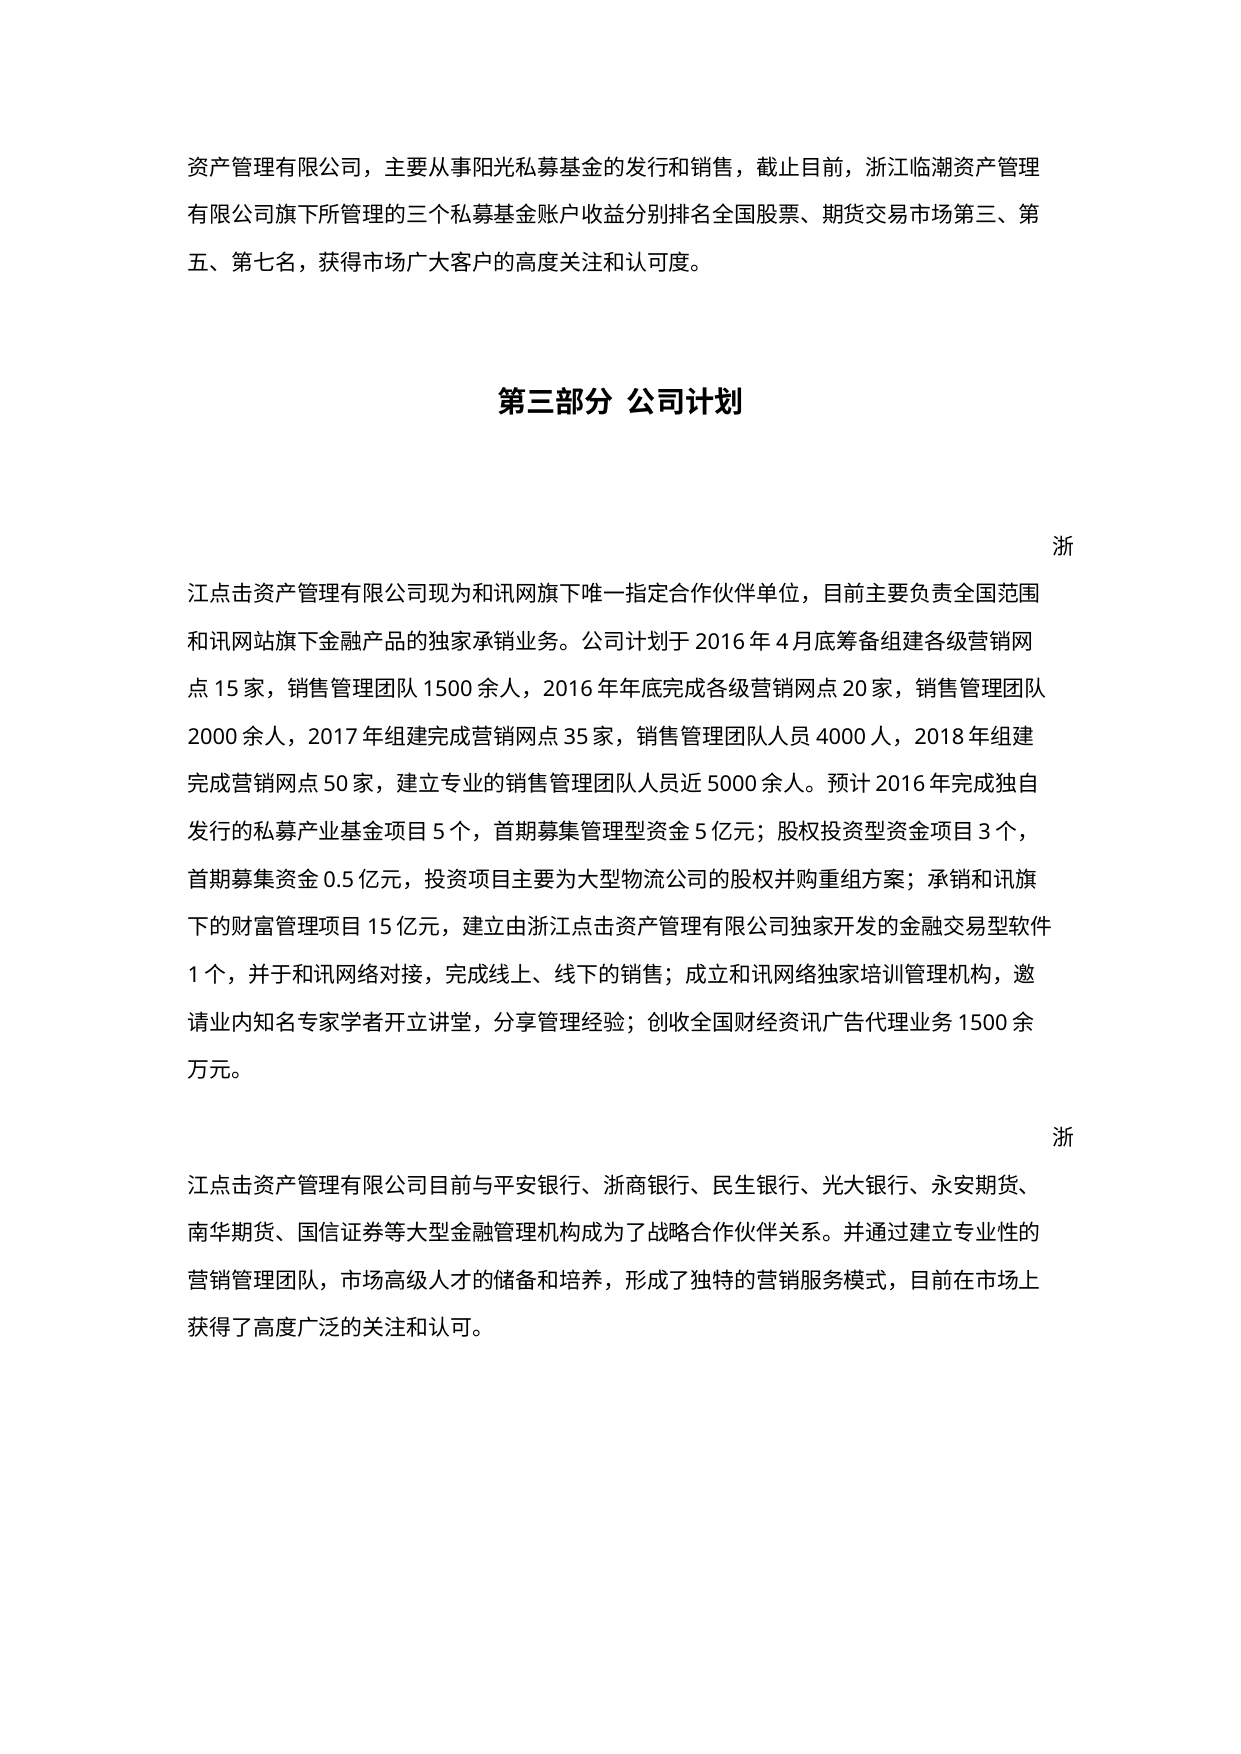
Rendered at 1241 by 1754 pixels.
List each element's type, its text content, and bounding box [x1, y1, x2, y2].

text 浙江点击资产管理有限公司目前与平安银行、浙商银行、民生银行、光大银行、永安期货、南华期货、国信证券等大型金融管理机构成为了战略合作伙伴关系。并通过建立专业性的营销管理团队，市场高级人才的储备和培养，形成了独特的营销服务模式，目前在市场上获得了高度广泛的关注和认可。 [187, 1120, 1053, 1342]
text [187, 150, 1053, 277]
text 第三部分 公司计划 [187, 379, 1053, 421]
text 浙江点击资产管理有限公司现为和讯网旗下唯一指定合作伙伴单位，目前主要负责全国范围和讯网站旗下金融产品的独家承销业务。公司计划于2016年4月底筹备组建各级营销网点15家，销售管理团队1500余人，2016年年底完成各级营销网点20家，销售管理团队2000余人，2017年组建完成营销网点35家，销售管理团队人员4000人，2018年组建完成营销网点50家，建立专业的销售管理团队人员近5000余人。预计2016年完成独自发行的私募产业基金项目5个，首期募集管理型资金5亿元；股权投资型资金项目3个，首期募集资金0.5亿元，投资项目主要为大型物流公司的股权并购重组方案；承销和讯旗下的财富管理项目15亿元，建立由浙江点击资产管理有限公司独家开发的金融交易型软件1个，并于和讯网络对接，完成线上、线下的销售；成立和讯网络独家培训管理机构，邀请业内知名专家学者开立讲堂，分享管理经验；创收全国财经资讯广告代理业务1500余万元。 [187, 529, 1053, 1084]
